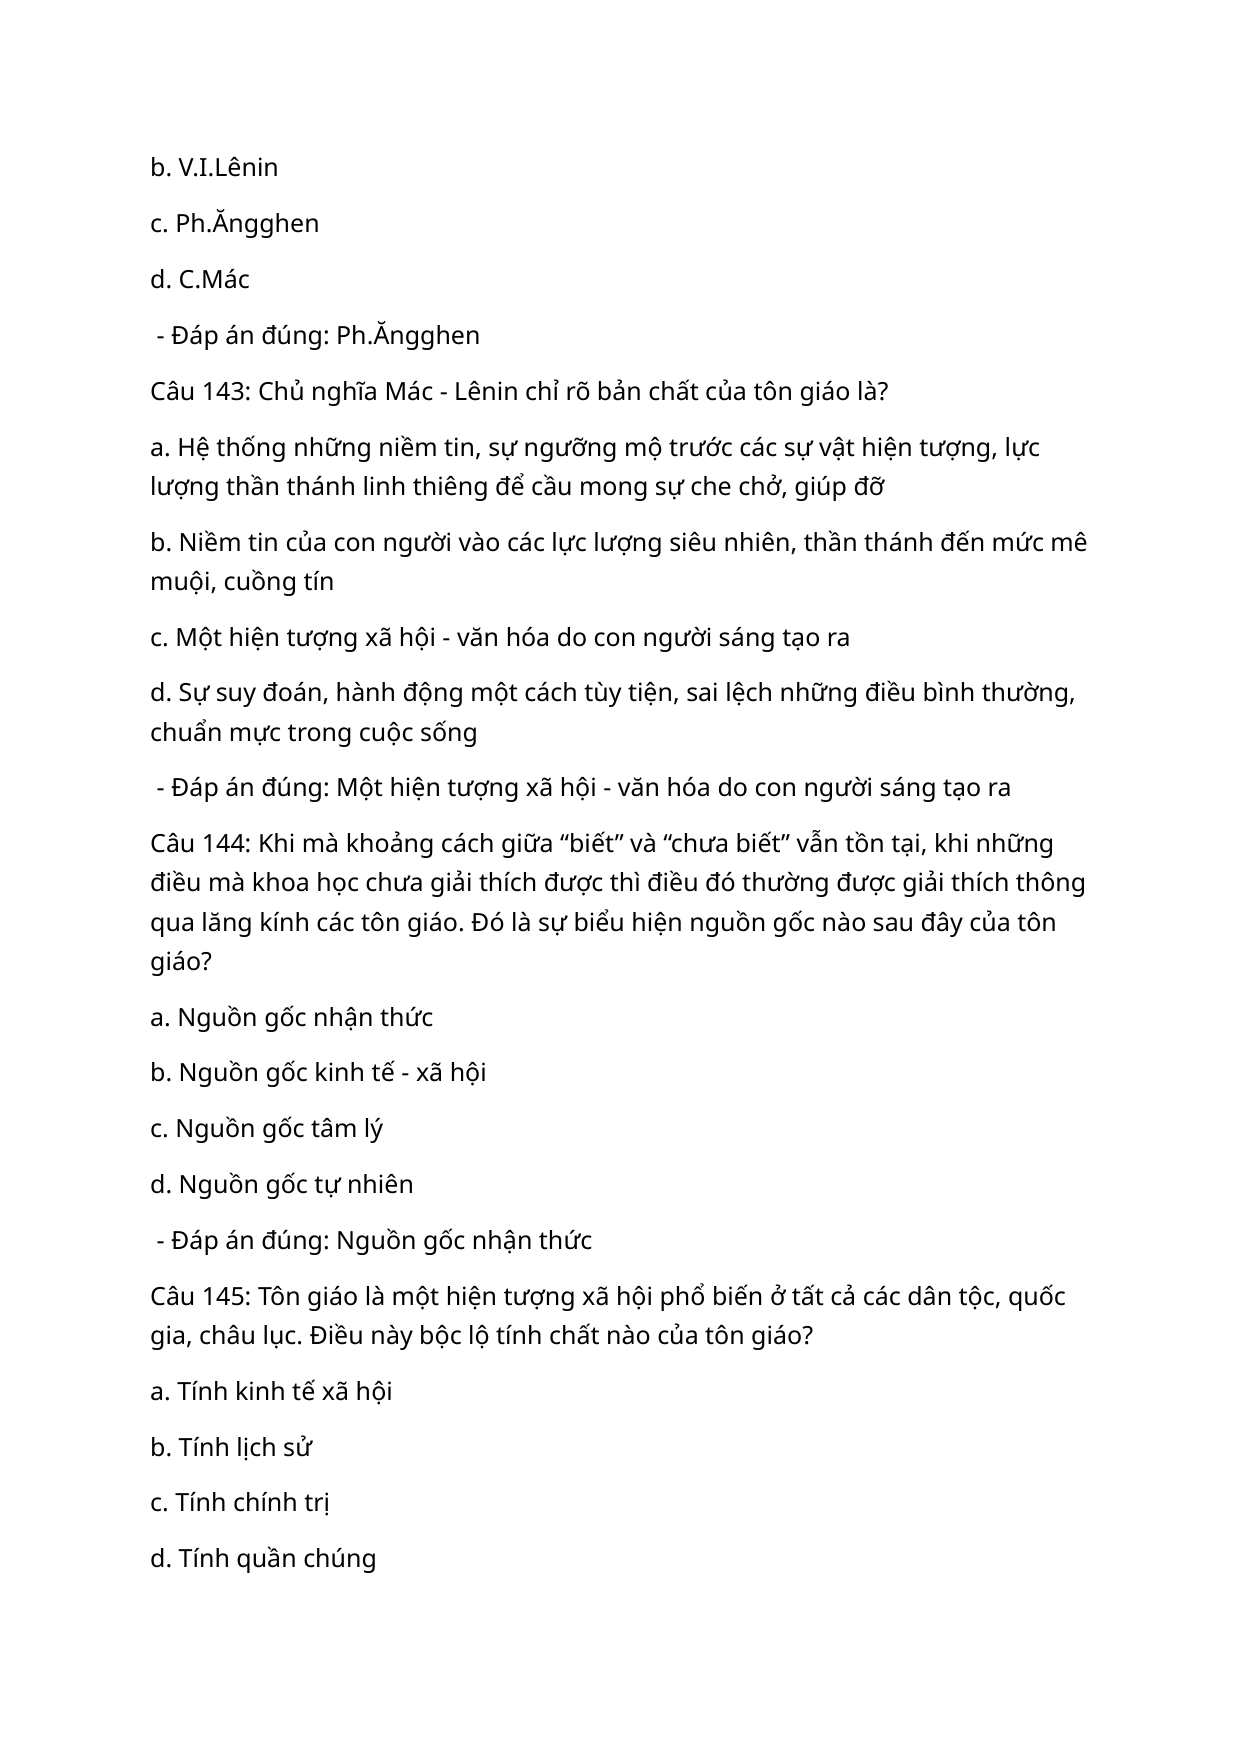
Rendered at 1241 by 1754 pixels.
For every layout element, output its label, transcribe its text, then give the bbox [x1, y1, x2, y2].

text b. Nguồn gốc kinh tế - xã hội [150, 1055, 1090, 1089]
text - Đáp án đúng: Một hiện tượng xã hội - văn hóa do con người sáng tạo ra [150, 770, 1090, 804]
text Câu 143: Chủ nghĩa Mác - Lênin chỉ rõ bản chất của tôn giáo là? [150, 373, 1090, 407]
text a. Tính kinh tế xã hội [150, 1373, 1090, 1407]
text d. Tính quần chúng [150, 1541, 1090, 1575]
text b. V.I.Lênin [150, 150, 1090, 184]
text d. C.Mác [150, 262, 1090, 296]
text b. Niềm tin của con người vào các lực lượng siêu nhiên, thần thánh đến mức mê muội, cuồng tín [150, 524, 1090, 597]
text - Đáp án đúng: Nguồn gốc nhận thức [150, 1222, 1090, 1257]
text b. Tính lịch sử [150, 1429, 1090, 1463]
text Câu 145: Tôn giáo là một hiện tượng xã hội phổ biến ở tất cả các dân tộc, quốc gia, châu lục. Điều này bộc lộ tính chất nào của tôn giáo? [150, 1278, 1090, 1352]
text c. Tính chính trị [150, 1485, 1090, 1519]
text a. Hệ thống những niềm tin, sự ngưỡng mộ trước các sự vật hiện tượng, lực lượng thần thánh linh thiêng để cầu mong sự che chở, giúp đỡ [150, 429, 1090, 502]
text c. Ph.Ăngghen [150, 206, 1090, 240]
text d. Nguồn gốc tự nhiên [150, 1167, 1090, 1201]
text - Đáp án đúng: Ph.Ăngghen [150, 317, 1090, 352]
text c. Nguồn gốc tâm lý [150, 1111, 1090, 1145]
text Câu 144: Khi mà khoảng cách giữa “biết” và “chưa biết” vẫn tồn tại, khi những điều mà khoa học chưa giải thích được thì điều đó thường được giải thích thông qua lăng kính các tôn giáo. Đó là sự biểu hiện nguồn gốc nào sau đây của tôn giáo? [150, 826, 1090, 977]
text a. Nguồn gốc nhận thức [150, 999, 1090, 1033]
text d. Sự suy đoán, hành động một cách tùy tiện, sai lệch những điều bình thường, chuẩn mực trong cuộc sống [150, 675, 1090, 748]
text c. Một hiện tượng xã hội - văn hóa do con người sáng tạo ra [150, 619, 1090, 653]
